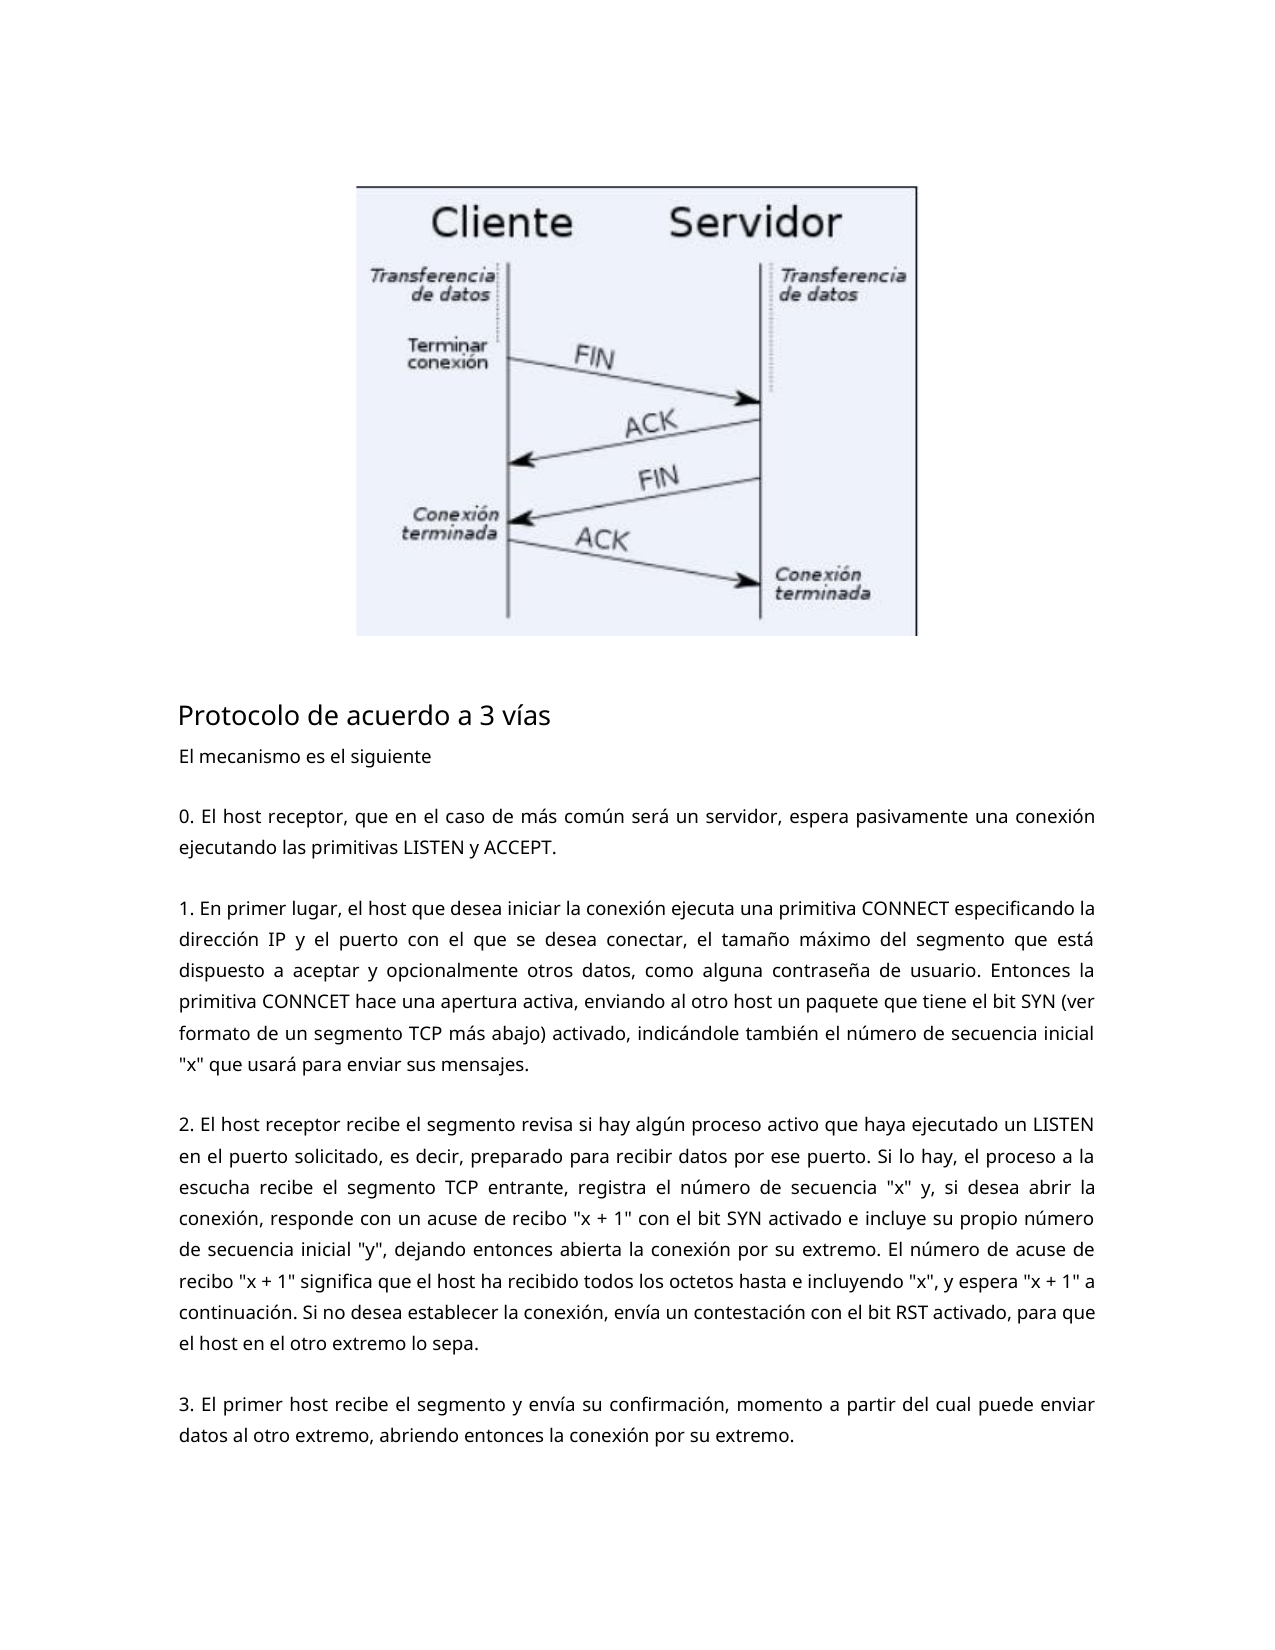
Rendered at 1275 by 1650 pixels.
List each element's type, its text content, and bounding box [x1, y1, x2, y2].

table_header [177, 736, 1098, 1478]
subtitle Protocolo de acuerdo a 3 vías [177, 696, 1098, 733]
picture [356, 186, 919, 636]
